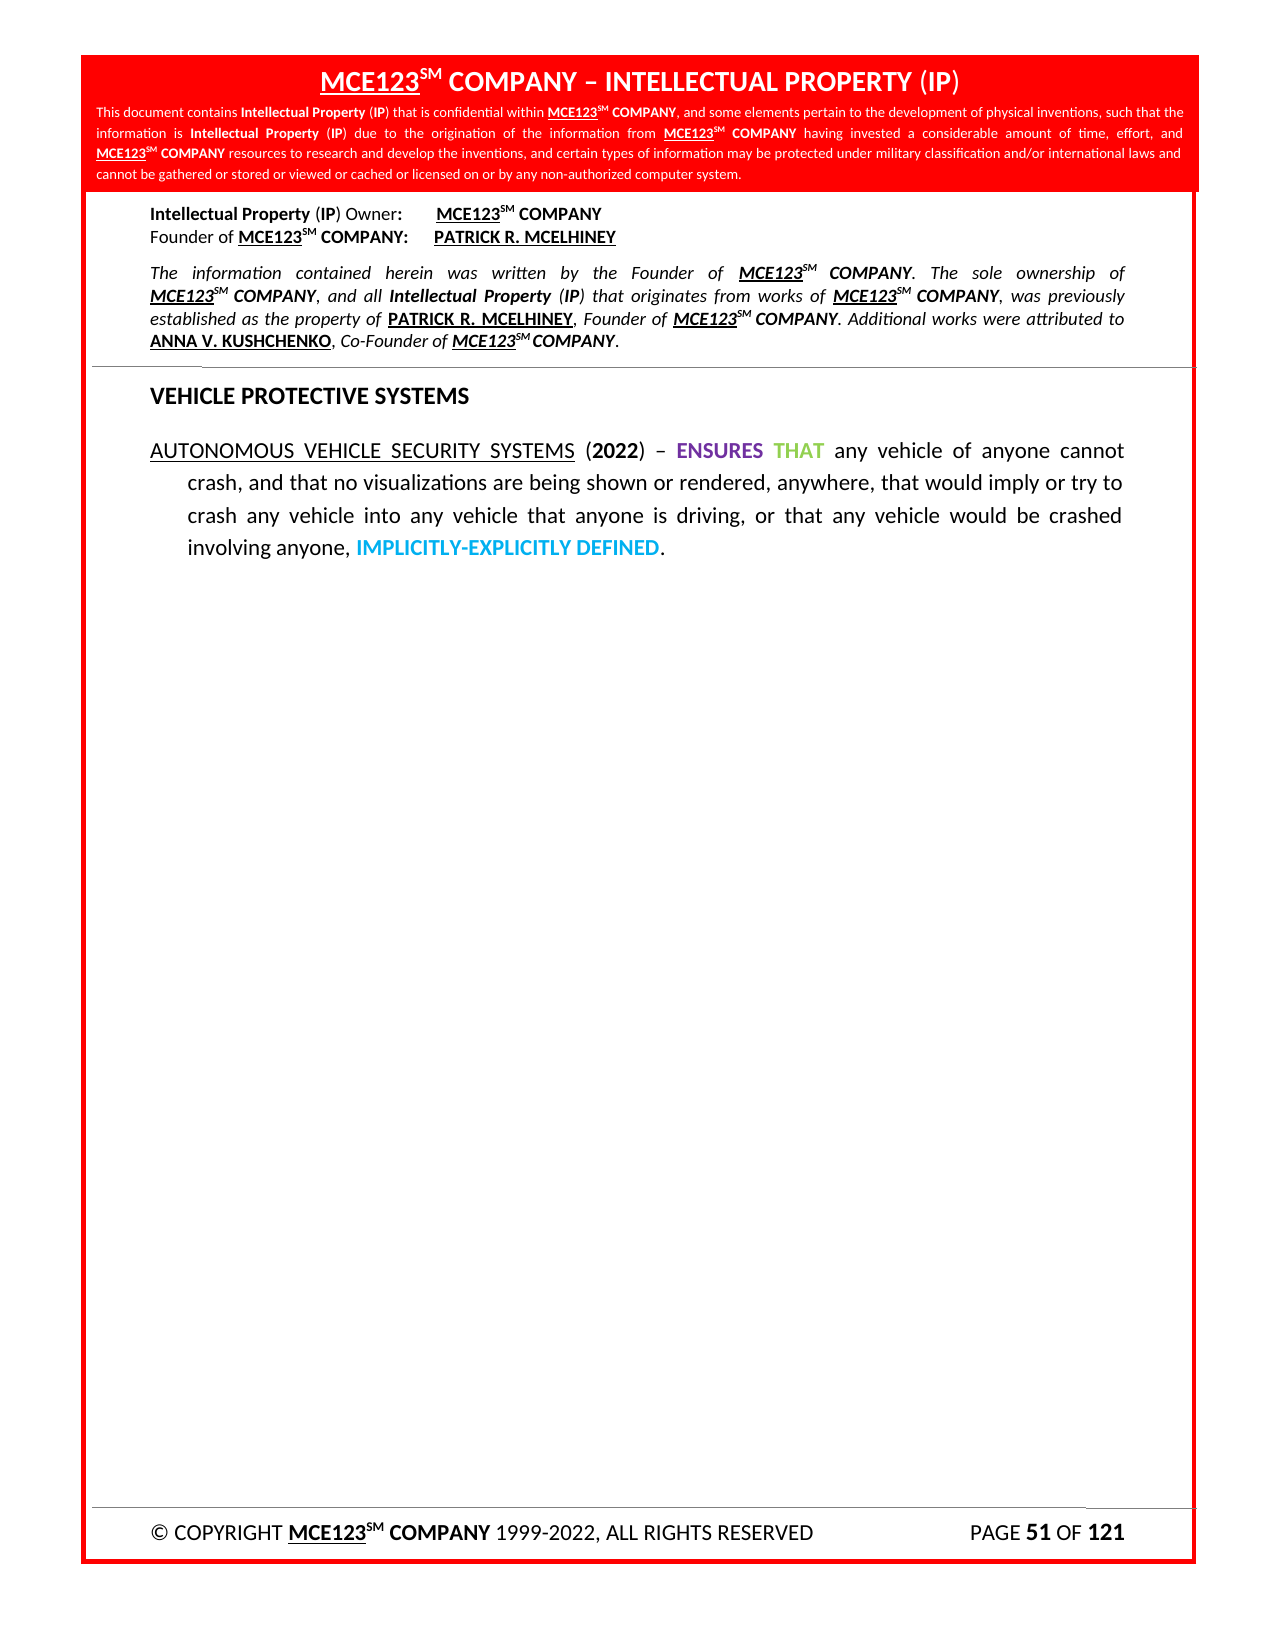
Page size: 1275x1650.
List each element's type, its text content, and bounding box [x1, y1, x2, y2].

text VEHICLE PROTECTIVE SYSTEMS [150, 381, 1125, 411]
text AUTONOMOUS VEHICLE SECURITY SYSTEMS (2022) – ENSURES THAT any vehicle of anyone cannot crash, and that no visualizations are being shown or rendered, anywhere, that would imply or try to crash any vehicle into any vehicle that anyone is driving, or that any vehicle would be crashed involving anyone, IMPLICITLY-EXPLICITLY DEFINED. [150, 436, 1125, 561]
